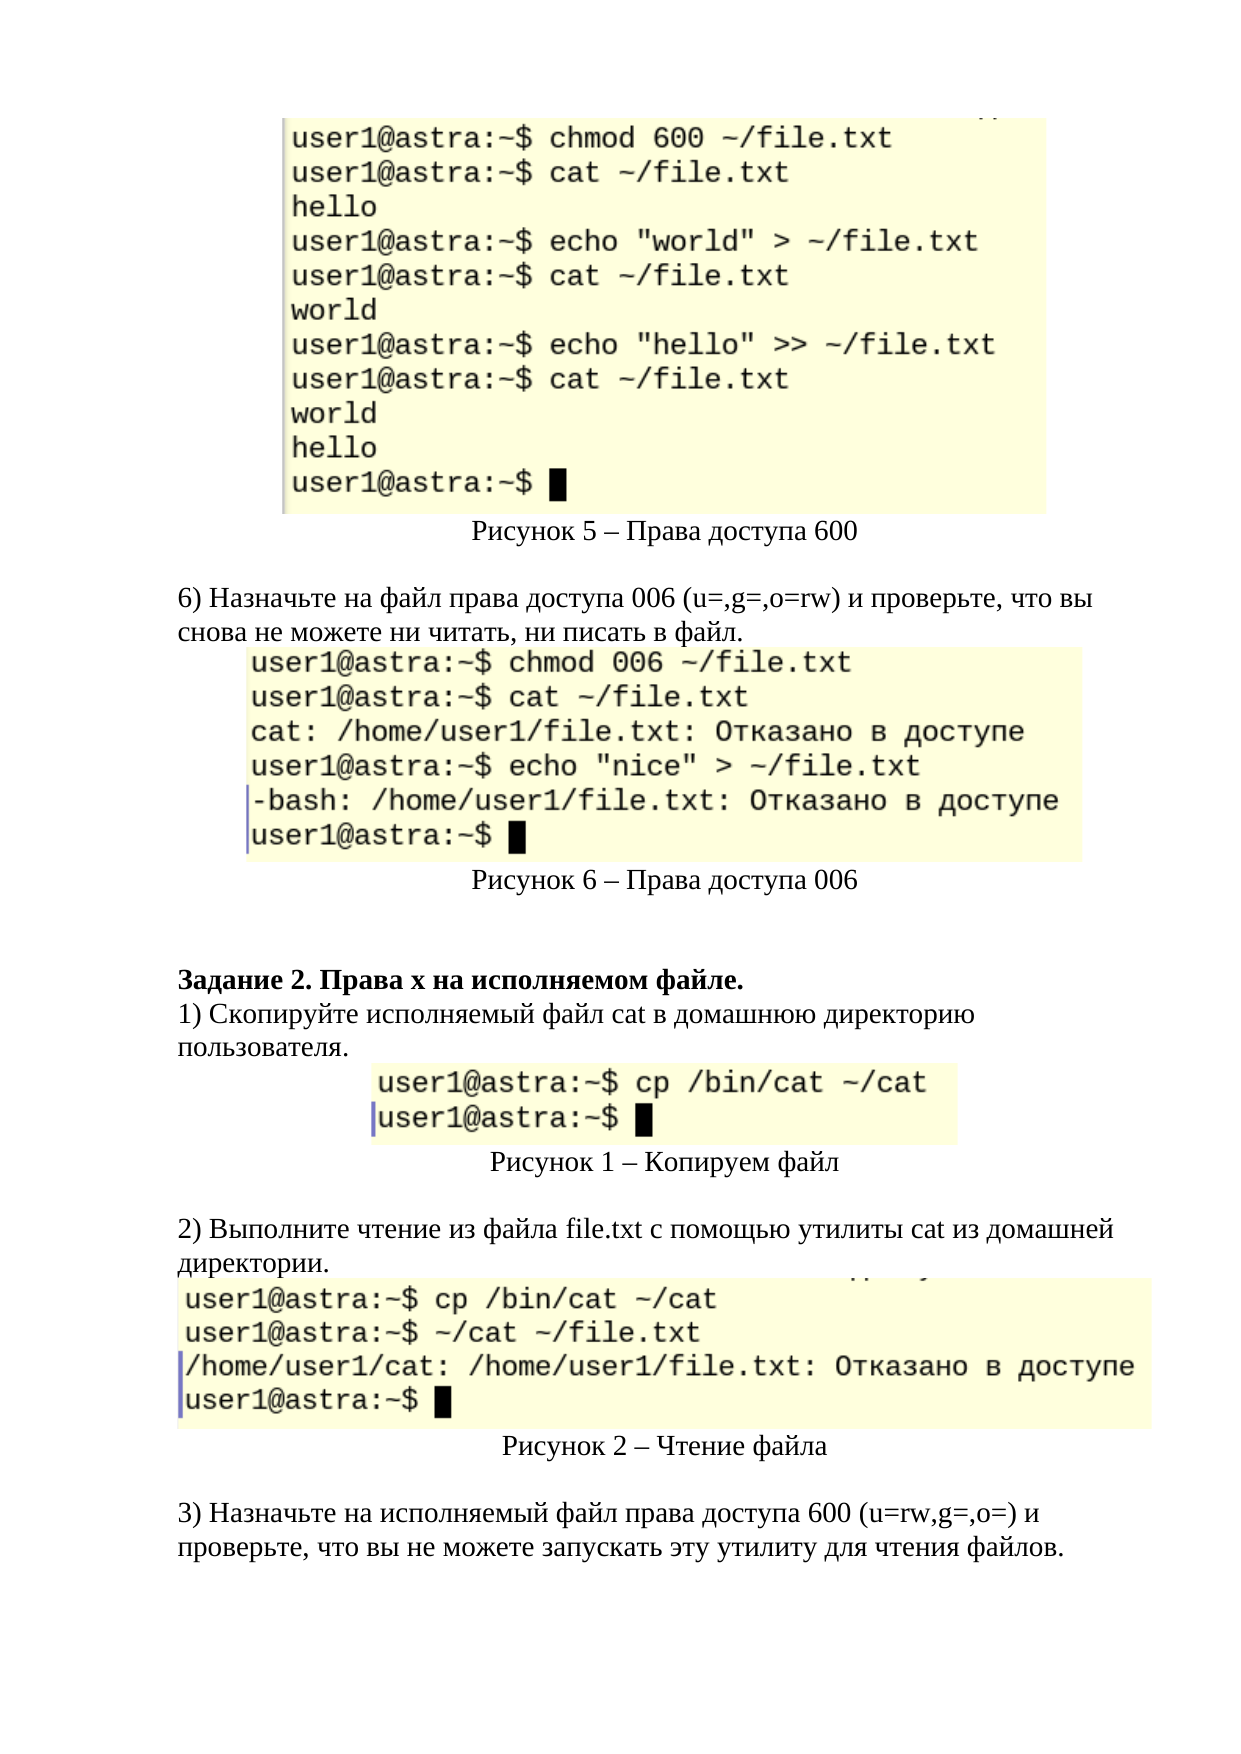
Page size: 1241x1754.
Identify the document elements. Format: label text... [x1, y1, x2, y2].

text 3) Назначьте на исполняемый файл права доступа 600 (u=rw,g=,o=) и проверьте, что вы не можете запускать эту утилиту для чтения файлов. [177, 1496, 1152, 1563]
text Рисунок 6 – Права доступа 006 [177, 862, 1152, 895]
text 1) Скопируйте исполняемый файл cat в домашнюю директорию пользователя. [177, 996, 1152, 1063]
picture [246, 647, 1083, 862]
text Рисунок 5 – Права доступа 600 [177, 513, 1152, 547]
text Задание 2. Права x на исполняемом файле. [177, 962, 1152, 996]
picture [177, 1278, 1152, 1429]
text 6) Назначьте на файл права доступа 006 (u=,g=,o=rw) и проверьте, что вы снова не можете ни читать, ни писать в файл. [177, 581, 1152, 648]
text Рисунок 1 – Копируем файл [177, 1144, 1152, 1178]
picture [282, 118, 1047, 514]
picture [371, 1063, 958, 1145]
text 2) Выполните чтение из файла file.txt с помощью утилиты cat из домашней директории. [177, 1211, 1152, 1278]
text Рисунок 2 – Чтение файла [177, 1429, 1152, 1462]
